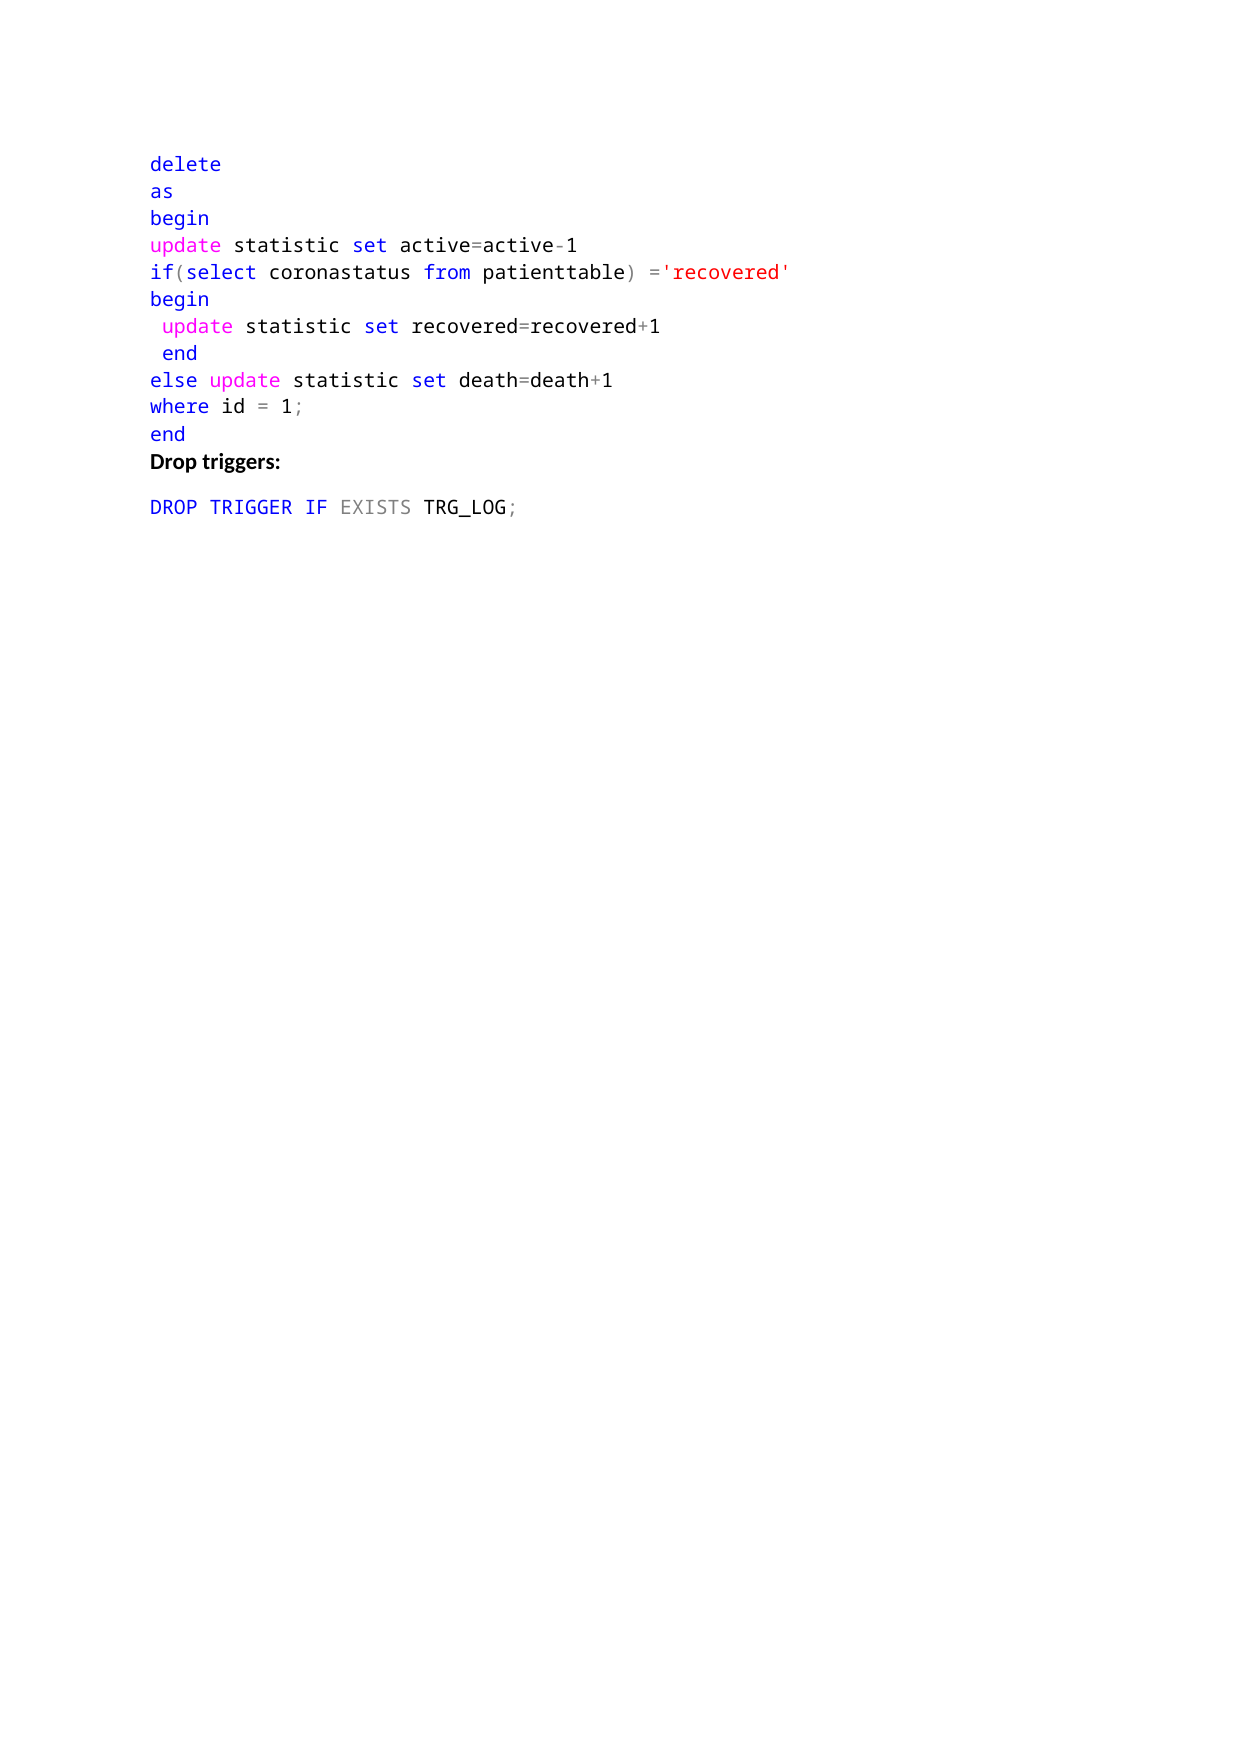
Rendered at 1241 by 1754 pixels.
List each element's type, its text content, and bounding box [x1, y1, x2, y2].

text update statistic set recovered=recovered+1 [150, 312, 1090, 339]
text as [150, 177, 1090, 204]
text DROP TRIGGER IF EXISTS TRG_LOG; [150, 493, 1090, 520]
text delete [150, 150, 1090, 177]
text end [150, 420, 1090, 447]
text where id = 1; [150, 393, 1090, 420]
text if(select coronastatus from patienttable) ='recovered' [150, 258, 1090, 285]
text begin [150, 204, 1090, 231]
text end [150, 339, 1090, 366]
text else update statistic set death=death+1 [150, 366, 1090, 393]
text Drop triggers: [150, 447, 1090, 475]
text update statistic set active=active-1 [150, 231, 1090, 258]
text begin [150, 285, 1090, 312]
